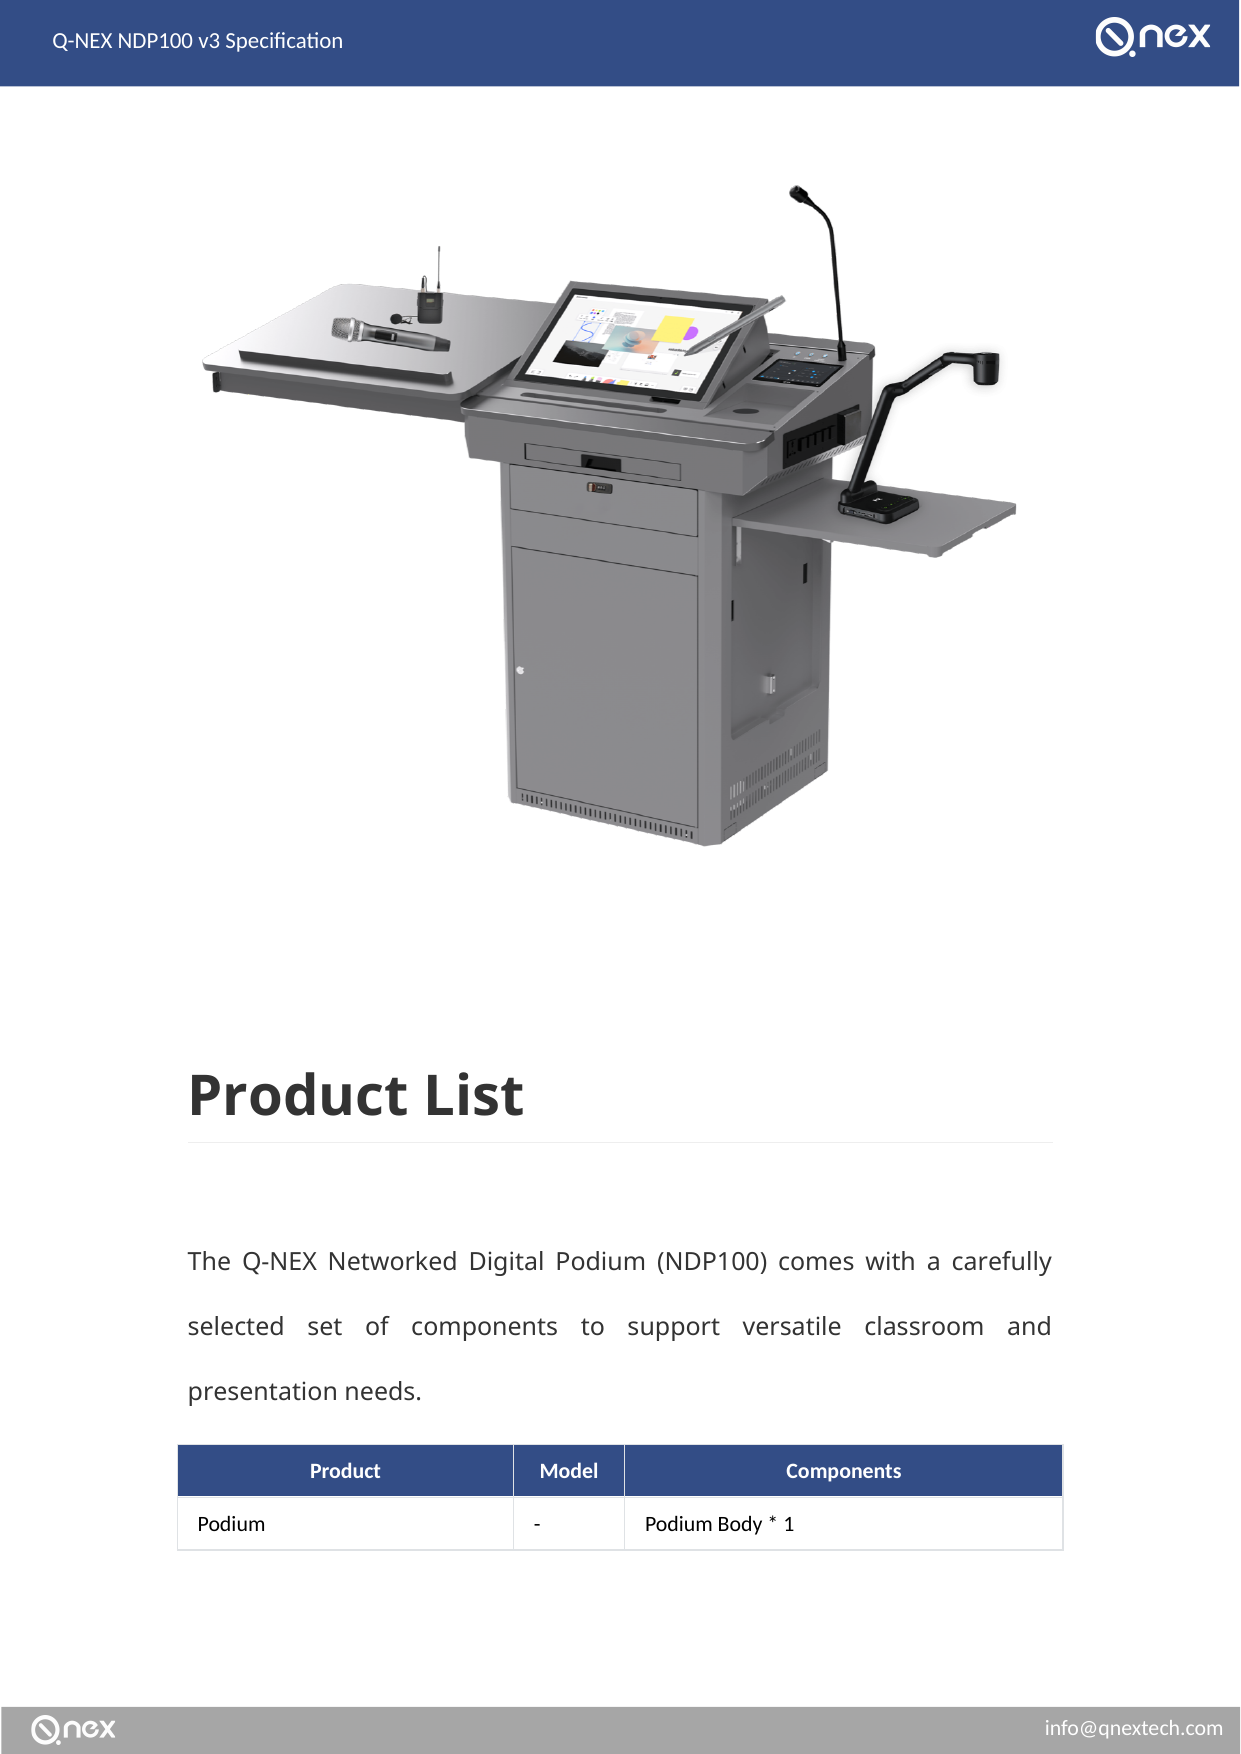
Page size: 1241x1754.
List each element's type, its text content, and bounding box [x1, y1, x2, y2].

subtitle Product List [187, 1044, 1053, 1143]
picture [185, 166, 1051, 872]
picture [31, 1715, 116, 1745]
table_cell - [514, 1498, 624, 1549]
text The Q-NEX Networked Digital Podium (NDP100) comes with a carefully selected set of components to support versatile classroom and presentation needs. [187, 1228, 1053, 1423]
table_header Product [178, 1445, 513, 1496]
table_cell Podium Body * 1 [625, 1498, 1062, 1549]
picture [1095, 17, 1211, 57]
table_cell Podium [178, 1498, 513, 1549]
table_header Components [625, 1445, 1062, 1496]
table_header Model [514, 1445, 624, 1496]
